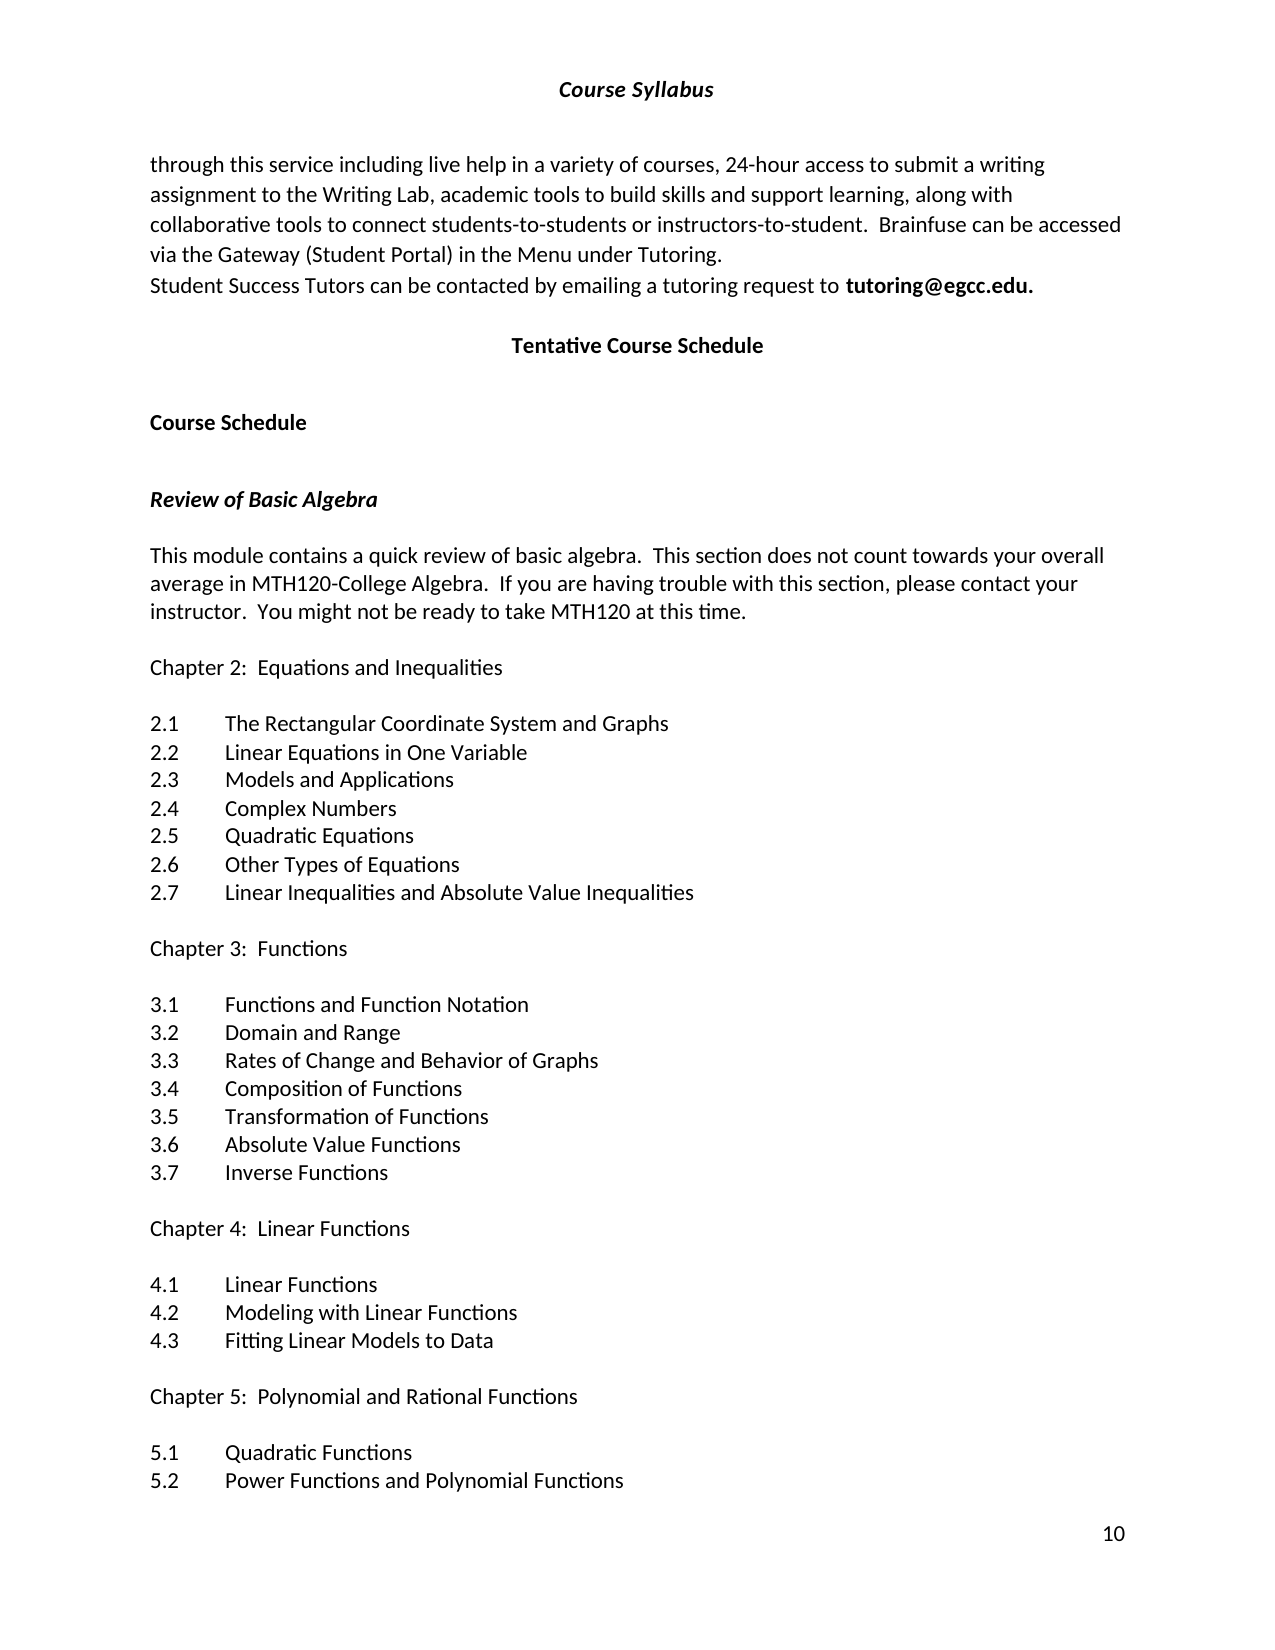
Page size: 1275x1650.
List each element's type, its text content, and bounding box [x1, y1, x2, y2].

text 3.3 Rates of Change and Behavior of Graphs [150, 1046, 1125, 1074]
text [150, 150, 1125, 269]
text Chapter 4: Linear Functions [150, 1214, 1125, 1242]
text Chapter 3: Functions [150, 934, 1125, 962]
text 4.1 Linear Functions [150, 1270, 1125, 1298]
text 3.4 Composition of Functions [150, 1074, 1125, 1102]
text 4.3 Fitting Linear Models to Data [150, 1326, 1125, 1354]
text 2.7 Linear Inequalities and Absolute Value Inequalities [150, 878, 1125, 906]
text 2.3 Models and Applications [150, 766, 1125, 794]
text 3.6 Absolute Value Functions [150, 1130, 1125, 1158]
text 2.5 Quadratic Equations [150, 822, 1125, 850]
subtitle Tentative Course Schedule [150, 331, 1125, 359]
text Student Success Tutors can be contacted by emailing a tutoring request to tutoring@egcc.edu. [150, 271, 1125, 299]
text 3.7 Inverse Functions [150, 1158, 1125, 1186]
text 2.1 The Rectangular Coordinate System and Graphs [150, 709, 1125, 738]
text Chapter 2: Equations and Inequalities [150, 653, 1125, 682]
text 3.5 Transformation of Functions [150, 1102, 1125, 1130]
text 3.2 Domain and Range [150, 1018, 1125, 1046]
text Review of Basic Algebra [150, 485, 1125, 513]
text 2.4 Complex Numbers [150, 794, 1125, 822]
subtitle Course Schedule [150, 408, 1125, 436]
text 4.2 Modeling with Linear Functions [150, 1298, 1125, 1326]
text 5.2 Power Functions and Polynomial Functions [150, 1466, 1125, 1494]
text Chapter 5: Polynomial and Rational Functions [150, 1382, 1125, 1410]
text 2.6 Other Types of Equations [150, 850, 1125, 878]
text 5.1 Quadratic Functions [150, 1438, 1125, 1466]
text 2.2 Linear Equations in One Variable [150, 738, 1125, 766]
text This module contains a quick review of basic algebra. This section does not count towards your overall average in MTH120-College Algebra. If you are having trouble with this section, please contact your instructor. You might not be ready to take MTH120 at this time. [150, 541, 1125, 626]
text 3.1 Functions and Function Notation [150, 990, 1125, 1018]
